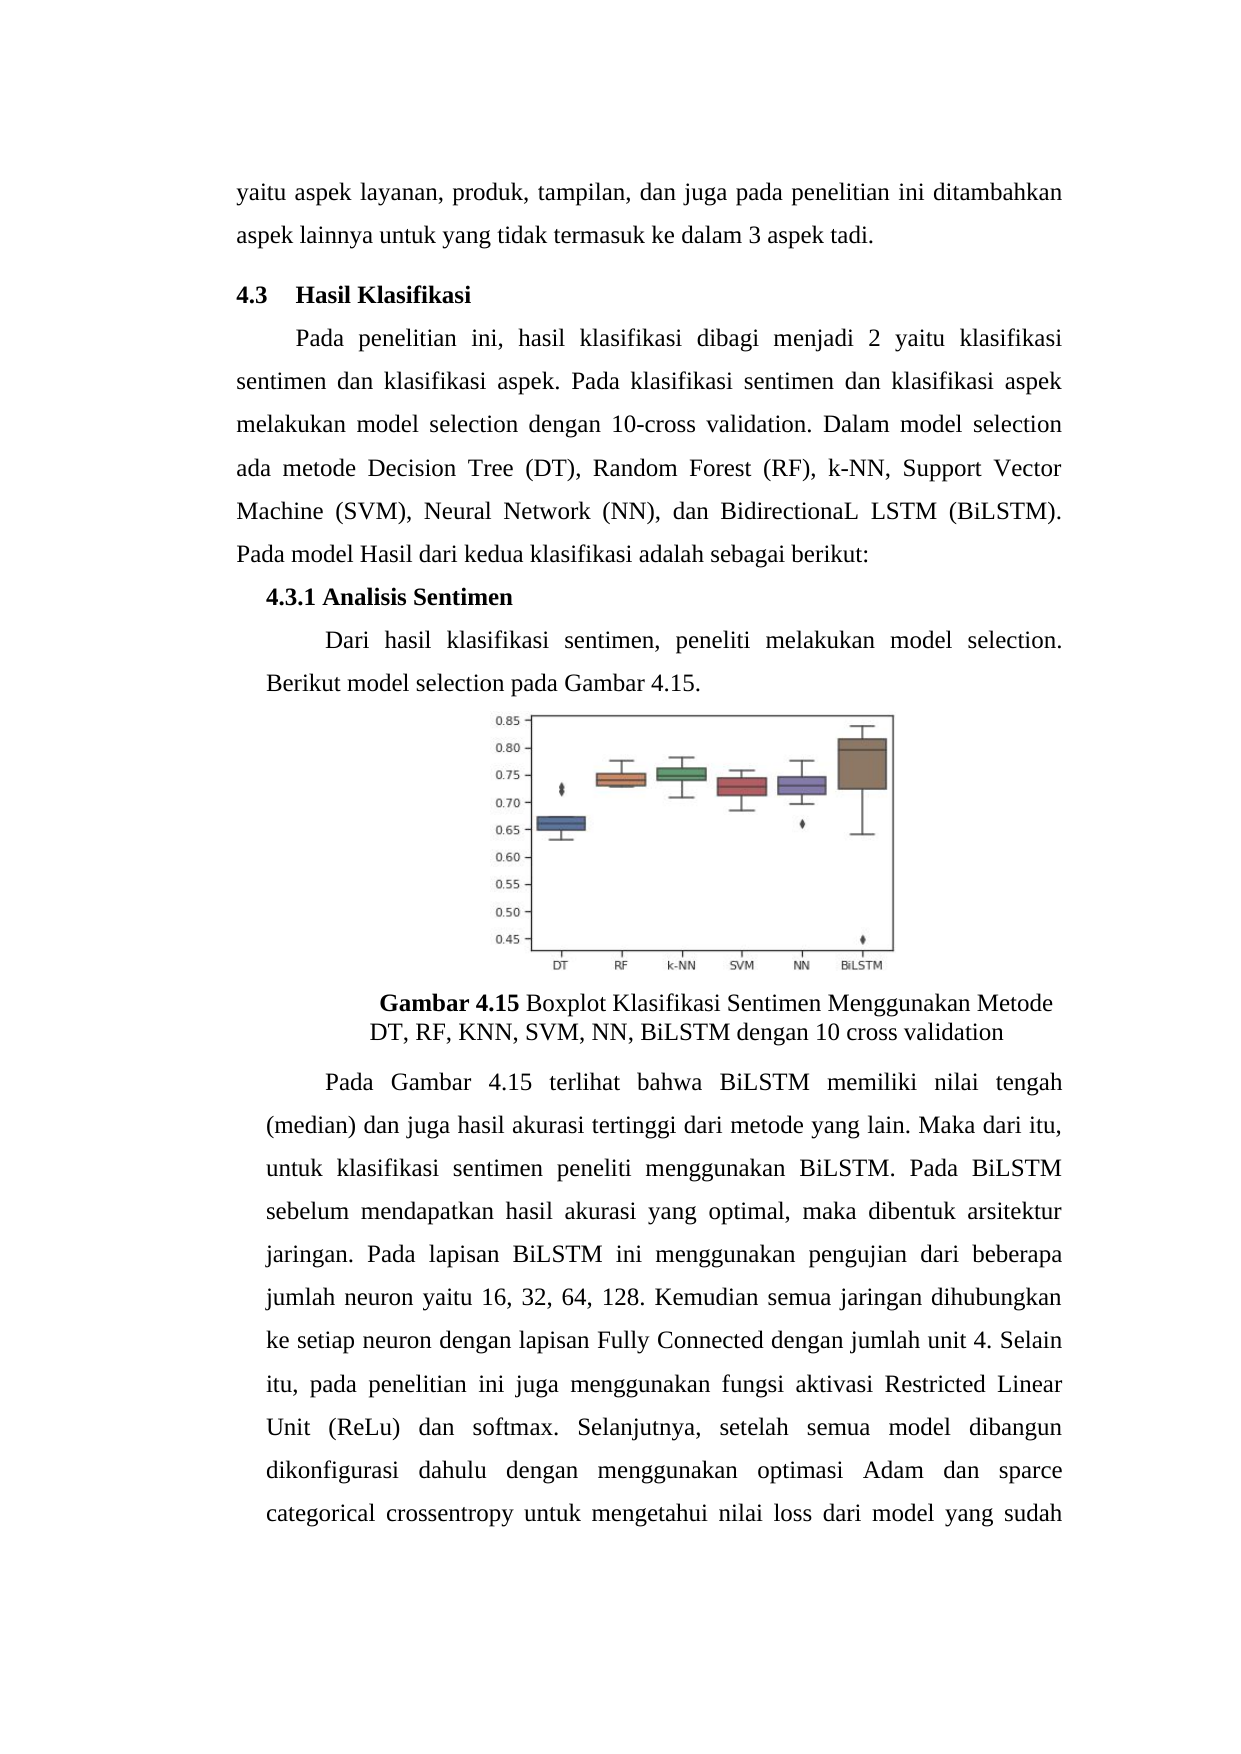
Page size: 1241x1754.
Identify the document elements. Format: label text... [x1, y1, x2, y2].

text Pada penelitian ini, hasil klasifikasi dibagi menjadi 2 yaitu klasifikasi sentimen dan klasifikasi aspek. Pada klasifikasi sentimen dan klasifikasi aspek melakukan model selection dengan 10-cross validation. Dalam model selection ada metode Decision Tree (DT), Random Forest (RF), k-NN, Support Vector Machine (SVM), Neural Network (NN), dan BidirectionaL LSTM (BiLSTM). Pada model Hasil dari kedua klasifikasi adalah sebagai berikut: [236, 323, 1063, 568]
text Dari hasil klasifikasi sentimen, peneliti melakukan model selection. Berikut model selection pada Gambar 4.15. [266, 625, 1063, 697]
text Gambar 4.15 Boxplot Klasifikasi Sentimen Menggunakan Metode DT, RF, KNN, SVM, NN, BiLSTM dengan 10 cross validation [310, 988, 1063, 1046]
subtitle 4.3 Hasil Klasifikasi [236, 280, 1063, 309]
subtitle 4.3.1 Analisis Sentimen [266, 582, 1063, 611]
picture [490, 711, 898, 975]
